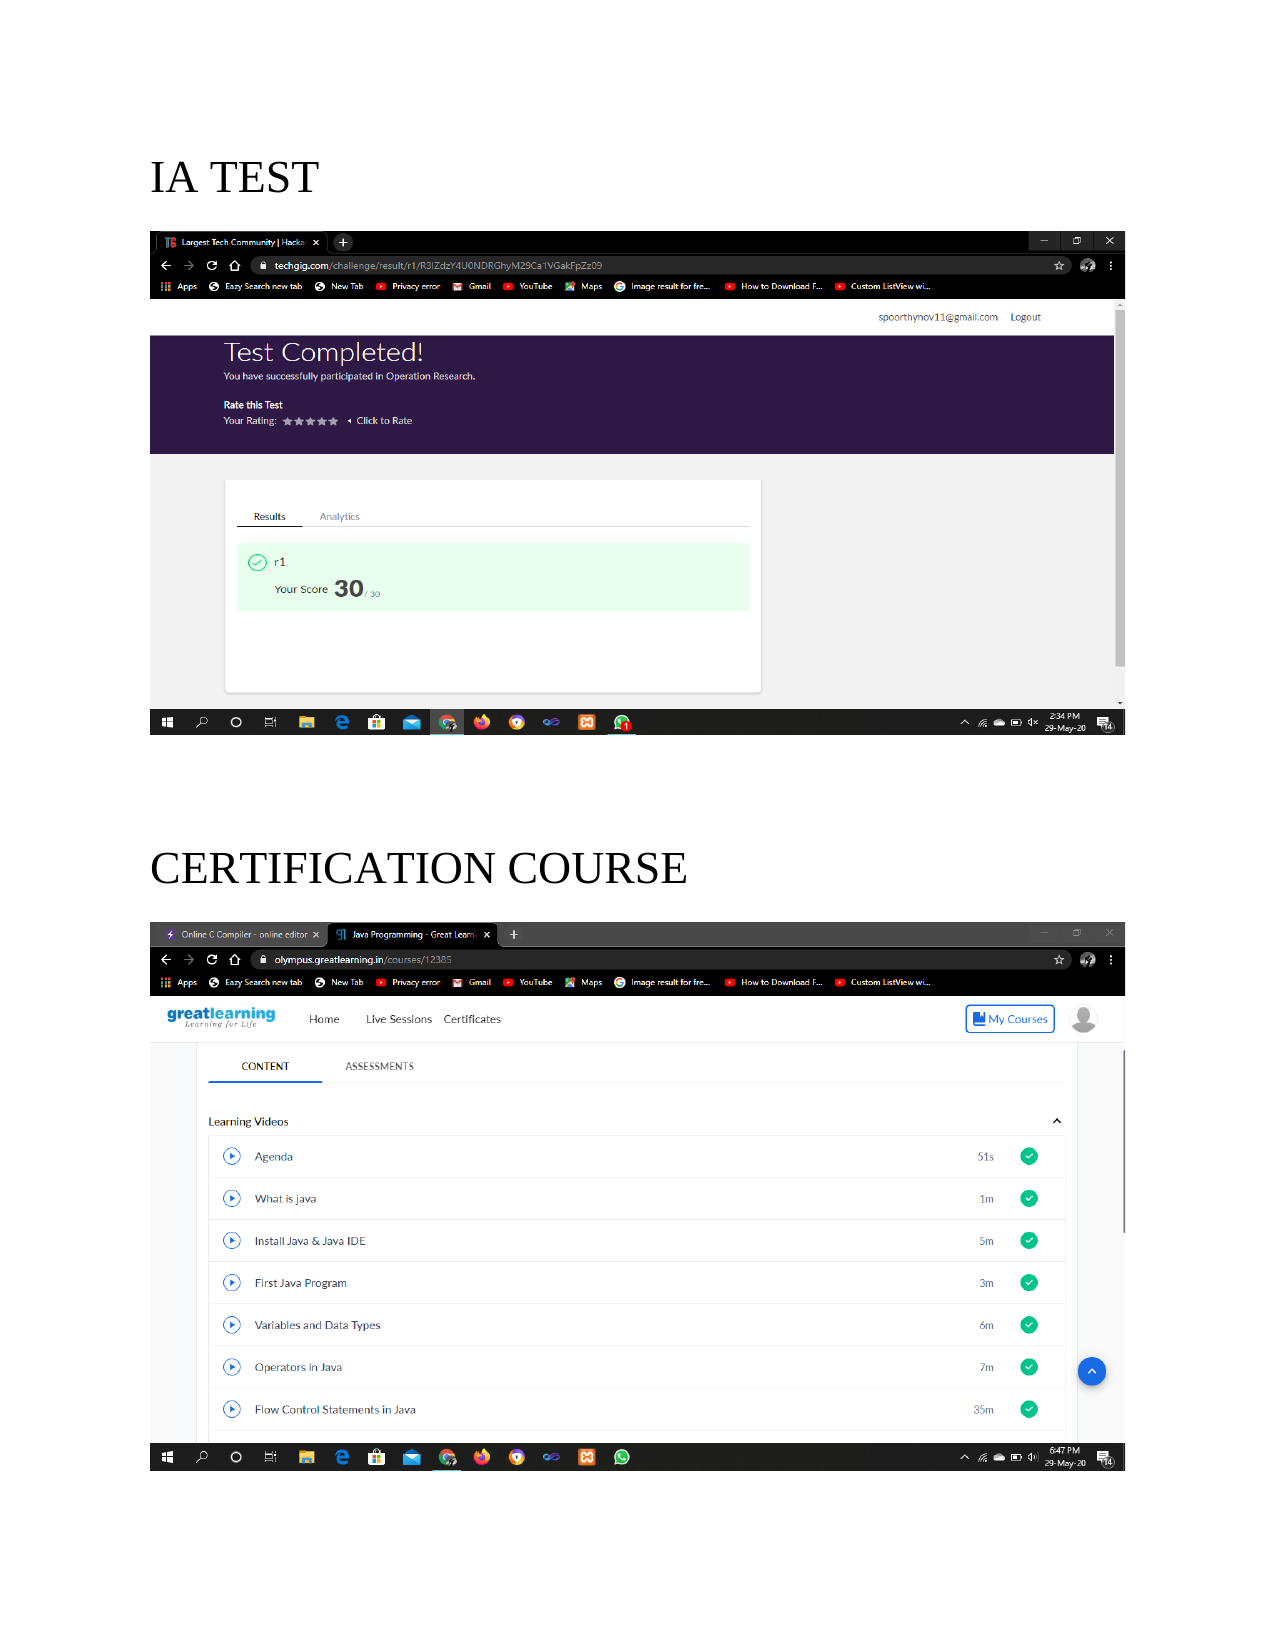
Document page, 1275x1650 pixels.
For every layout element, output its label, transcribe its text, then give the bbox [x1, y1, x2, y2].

picture [150, 922, 1125, 1471]
text CERTIFICATION COURSE [150, 841, 1125, 893]
picture [150, 231, 1125, 735]
text IA TEST [150, 150, 1125, 203]
